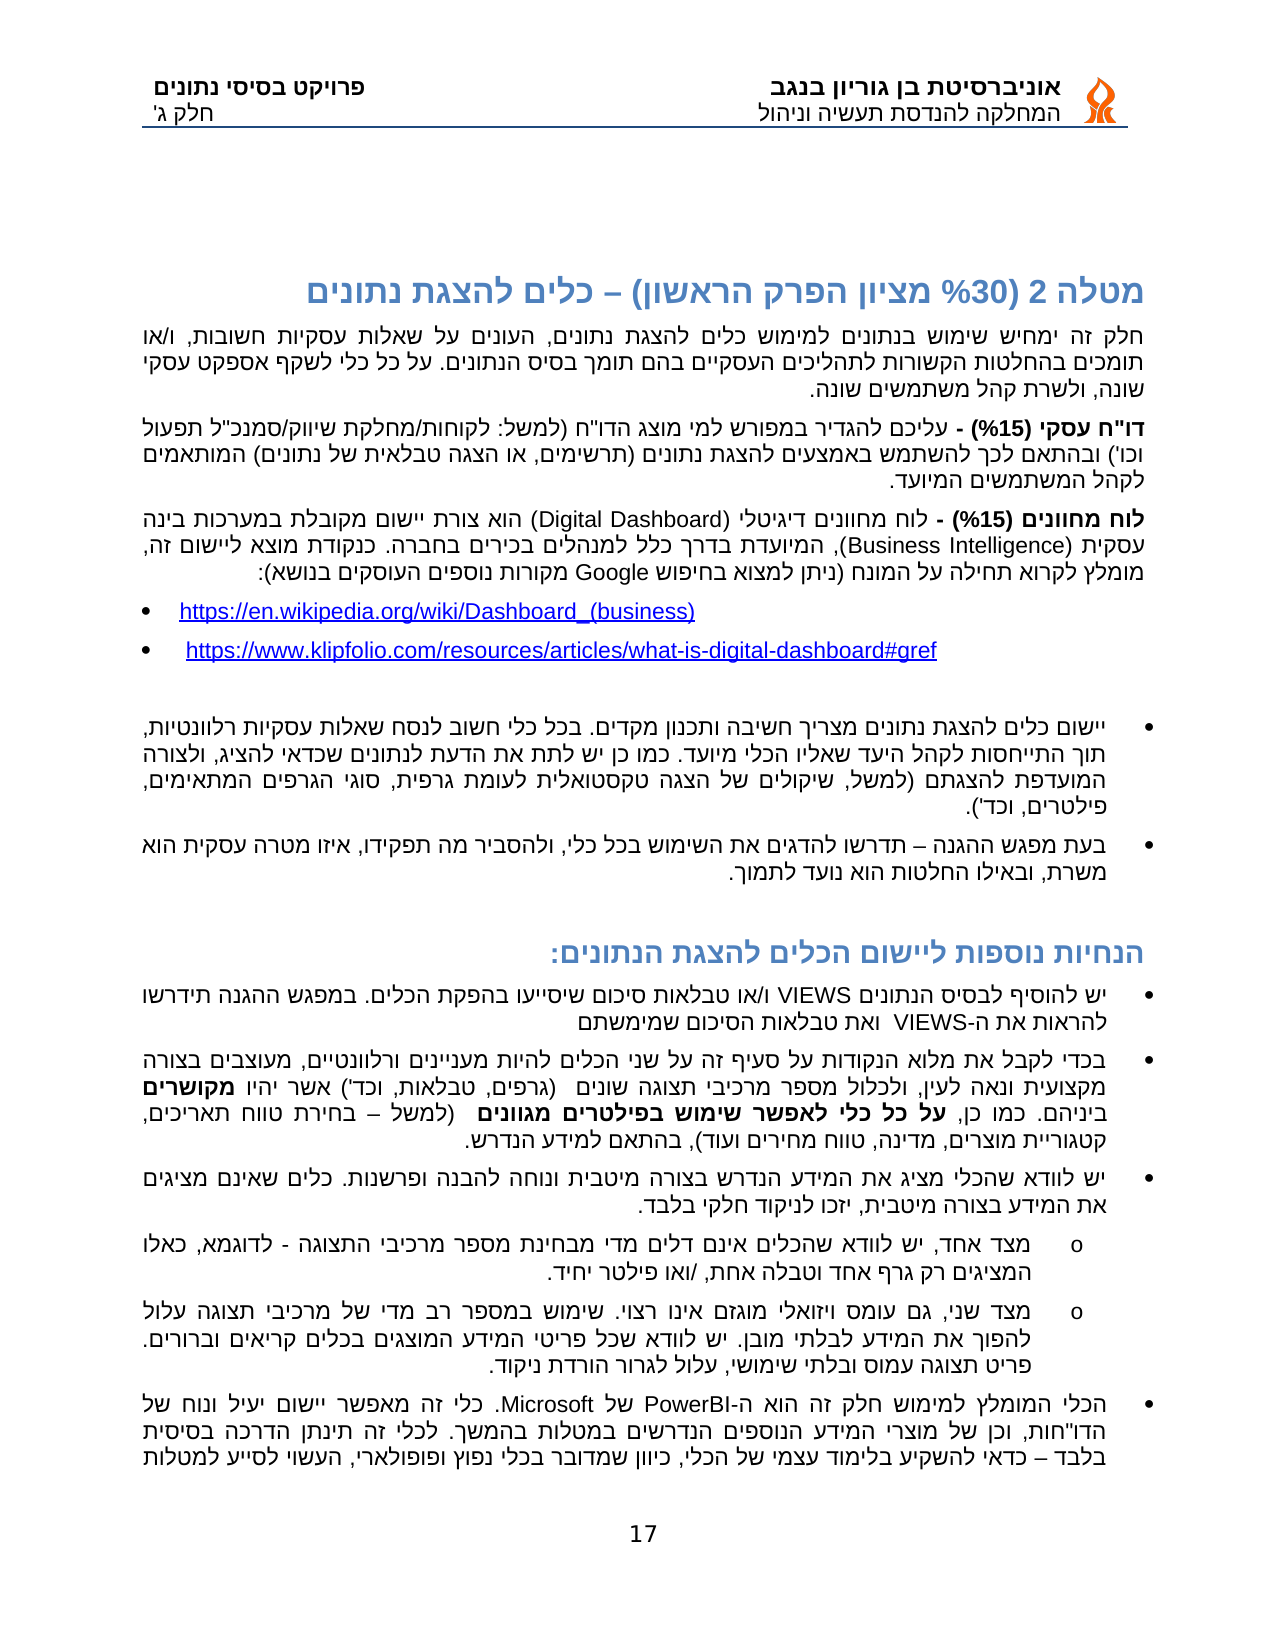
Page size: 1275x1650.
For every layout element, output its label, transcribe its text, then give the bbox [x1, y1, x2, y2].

text לוח מחוונים (%15) - לוח מחוונים דיגיטלי (Digital Dashboard) הוא צורת יישום מקובלת במערכות בינה עסקית (Business Intelligence), המיועדת בדרך כלל למנהלים בכירים בחברה. כנקודת מוצא ליישום זה, מומלץ לקרוא תחילה על המונח (ניתן למצוא בחיפוש Google מקורות נוספים העוסקים בנושא): [142, 506, 1145, 585]
list מצד אחד, יש לוודא שהכלים אינם דלים מדי מבחינת מספר מרכיבי התצוגה - לדוגמא, כאלו המציגים רק גרף אחד וטבלה אחת, /ואו פילטר יחיד. [142, 1231, 1070, 1285]
list מצד שני, גם עומס ויזואלי מוגזם אינו רצוי. שימוש במספר רב מדי של מרכיבי תצוגה עלול להפוך את המידע לבלתי מובן. יש לוודא שכל פריטי המידע המוצגים בכלים קריאים וברורים. פריט תצוגה עמוס ובלתי שימושי, עלול לגרור הורדת ניקוד. [142, 1298, 1070, 1379]
text דו"ח עסקי (%15) - עליכם להגדיר במפורש למי מוצג הדו"ח (למשל: לקוחות/מחלקת שיווק/סמנכ"ל תפעול וכו') ובהתאם לכך להשתמש באמצעים להצגת נתונים (תרשימים, או הצגה טבלאית של נתונים) המותאמים לקהל המשתמשים המיועד. [142, 414, 1145, 494]
list בכדי לקבל את מלוא הנקודות על סעיף זה על שני הכלים להיות מעניינים ורלוונטיים, מעוצבים בצורה מקצועית ונאה לעין, ולכלול מספר מרכיבי תצוגה שונים (גרפים, טבלאות, וכד') אשר יהיו מקושרים ביניהם. כמו כן, על כל כלי לאפשר שימוש בפילטרים מגוונים (למשל – בחירת טווח תאריכים, קטגוריית מוצרים, מדינה, טווח מחירים ועוד), בהתאם למידע הנדרש. [142, 1047, 1145, 1153]
list https://www.klipfolio.com/resources/articles/what-is-digital-dashboard#gref [142, 637, 1145, 663]
list יש לוודא שהכלי מציג את המידע הנדרש בצורה מיטבית ונוחה להבנה ופרשנות. כלים שאינם מציגים את המידע בצורה מיטבית, יזכו לניקוד חלקי בלבד. [142, 1165, 1145, 1218]
text חלק זה ימחיש שימוש בנתונים למימוש כלים להצגת נתונים, העונים על שאלות עסקיות חשובות, ו/או תומכים בהחלטות הקשורות לתהליכים העסקיים בהם תומך בסיס הנתונים. על כל כלי לשקף אספקט עסקי שונה, ולשרת קהל משתמשים שונה. [142, 323, 1145, 402]
list יש להוסיף לבסיס הנתונים VIEWS ו/או טבלאות סיכום שיסייעו בהפקת הכלים. במפגש ההגנה תידרשו להראות את ה-VIEWS ואת טבלאות הסיכום שמימשתם [142, 982, 1145, 1035]
subtitle הנחיות נוספות ליישום הכלים להצגת הנתונים: [142, 936, 1145, 970]
list https://en.wikipedia.org/wiki/Dashboard_(business) [142, 598, 1145, 624]
list יישום כלים להצגת נתונים מצריך חשיבה ותכנון מקדים. בכל כלי חשוב לנסח שאלות עסקיות רלוונטיות, תוך התייחסות לקהל היעד שאליו הכלי מיועד. כמו כן יש לתת את הדעת לנתונים שכדאי להציג, ולצורה המועדפת להצגתם (למשל, שיקולים של הצגה טקסטואלית לעומת גרפית, סוגי הגרפים המתאימים, פילטרים, וכד'). [142, 714, 1145, 820]
subtitle מטלה 2 (%30 מציון הפרק הראשון) – כלים להצגת נתונים [142, 272, 1145, 311]
list בעת מפגש ההגנה – תדרשו להדגים את השימוש בכל כלי, ולהסביר מה תפקידו, איזו מטרה עסקית הוא משרת, ובאילו החלטות הוא נועד לתמוך. [142, 832, 1145, 885]
picture [1083, 77, 1117, 123]
